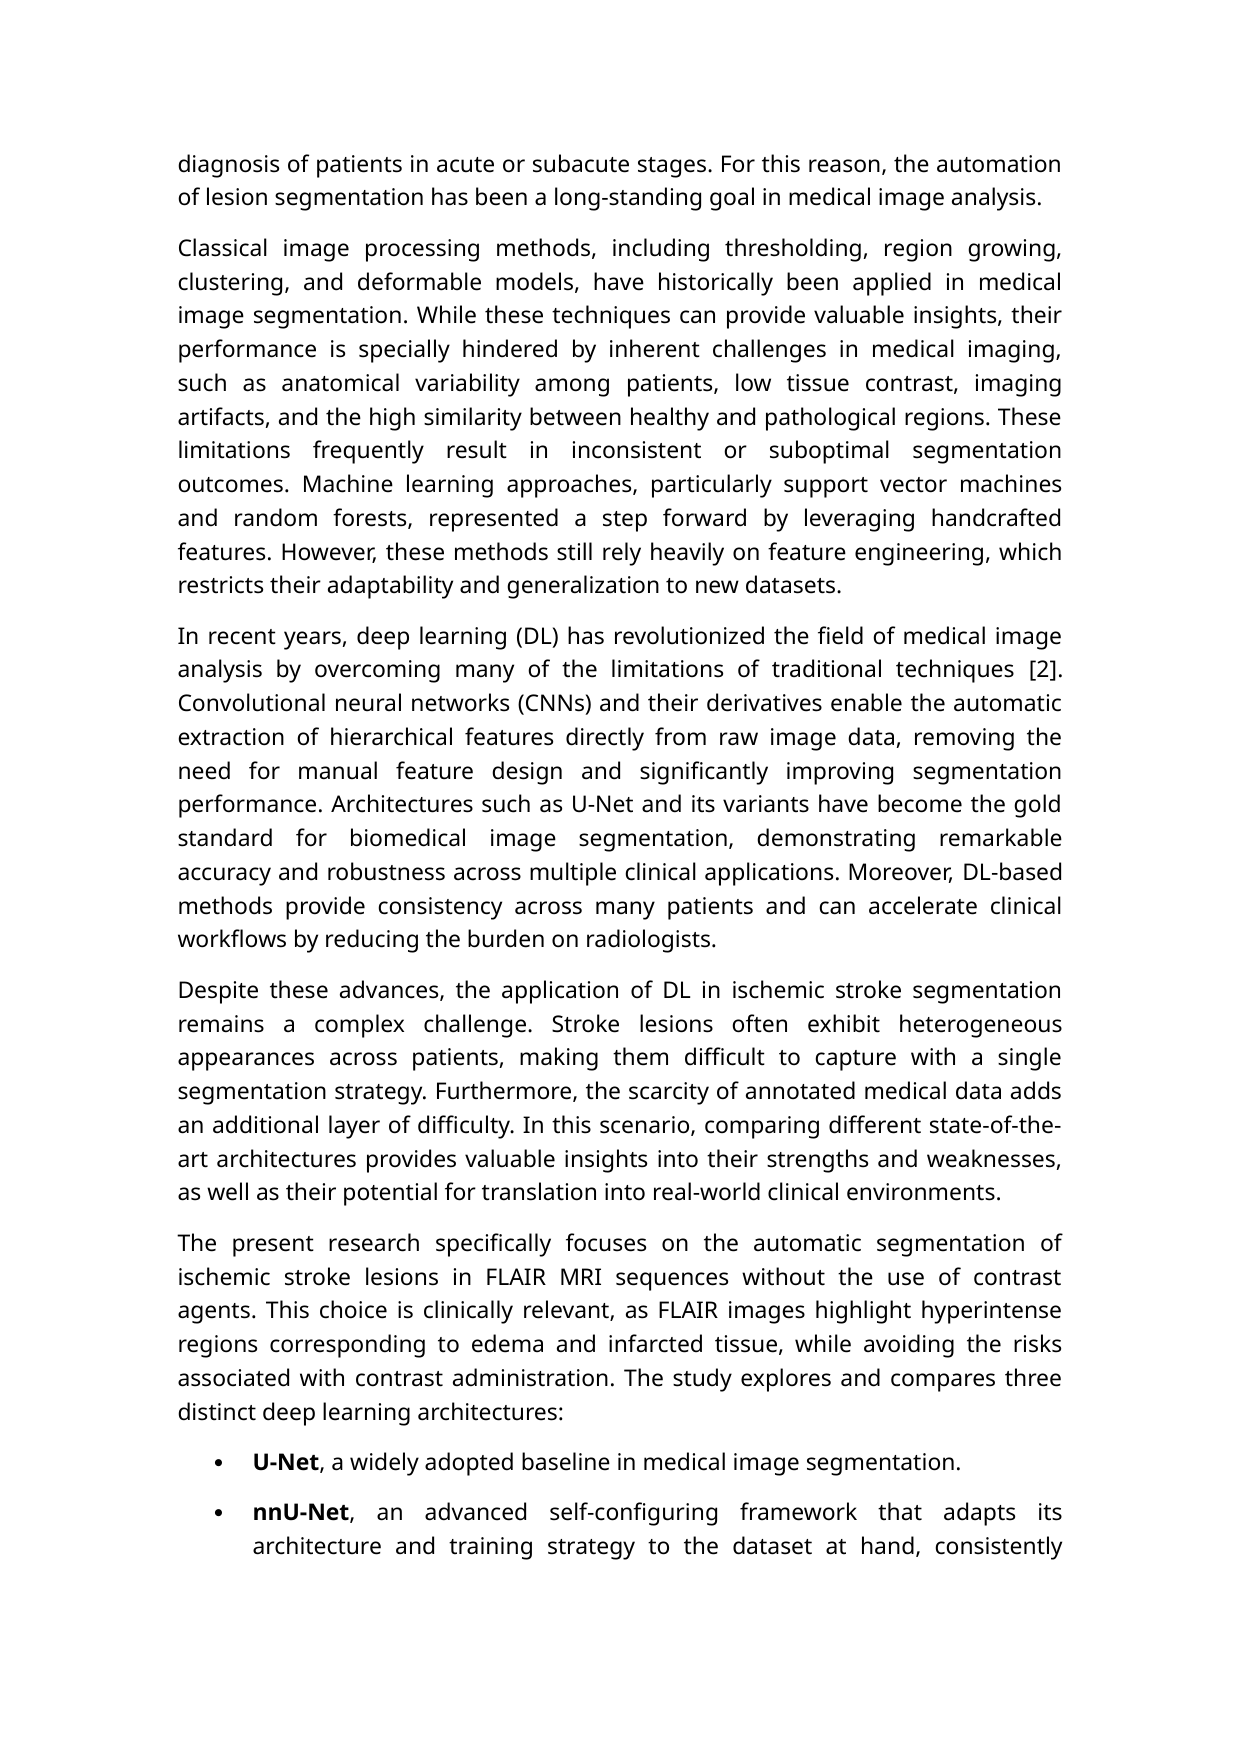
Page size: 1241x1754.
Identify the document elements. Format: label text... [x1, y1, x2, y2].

text In recent years, deep learning (DL) has revolutionized the field of medical image analysis by overcoming many of the limitations of traditional techniques . Convolutional neural networks (CNNs) and their derivatives enable the automatic extraction of hierarchical features directly from raw image data, removing the need for manual feature design and significantly improving segmentation performance. Architectures such as U-Net and its variants have become the gold standard for biomedical image segmentation, demonstrating remarkable accuracy and robustness across multiple clinical applications. Moreover, DL-based methods provide consistency across many patients and can accelerate clinical workflows by reducing the burden on radiologists. [177, 620, 1063, 955]
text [177, 148, 1063, 213]
text The present research specifically focuses on the automatic segmentation of ischemic stroke lesions in FLAIR MRI sequences without the use of contrast agents. This choice is clinically relevant, as FLAIR images highlight hyperintense regions corresponding to edema and infarcted tissue, while avoiding the risks associated with contrast administration. The study explores and compares three distinct deep learning architectures: [177, 1227, 1063, 1427]
list U-Net, a widely adopted baseline in medical image segmentation. [215, 1446, 1063, 1477]
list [215, 1496, 1063, 1561]
text Despite these advances, the application of DL in ischemic stroke segmentation remains a complex challenge. Stroke lesions often exhibit heterogeneous appearances across patients, making them difficult to capture with a single segmentation strategy. Furthermore, the scarcity of annotated medical data adds an additional layer of difficulty. In this scenario, comparing different state-of-the-art architectures provides valuable insights into their strengths and weaknesses, as well as their potential for translation into real-world clinical environments. [177, 974, 1063, 1208]
text Classical image processing methods, including thresholding, region growing, clustering, and deformable models, have historically been applied in medical image segmentation. While these techniques can provide valuable insights, their performance is specially hindered by inherent challenges in medical imaging, such as anatomical variability among patients, low tissue contrast, imaging artifacts, and the high similarity between healthy and pathological regions. These limitations frequently result in inconsistent or suboptimal segmentation outcomes. Machine learning approaches, particularly support vector machines and random forests, represented a step forward by leveraging handcrafted features. However, these methods still rely heavily on feature engineering, which restricts their adaptability and generalization to new datasets. [177, 232, 1063, 601]
